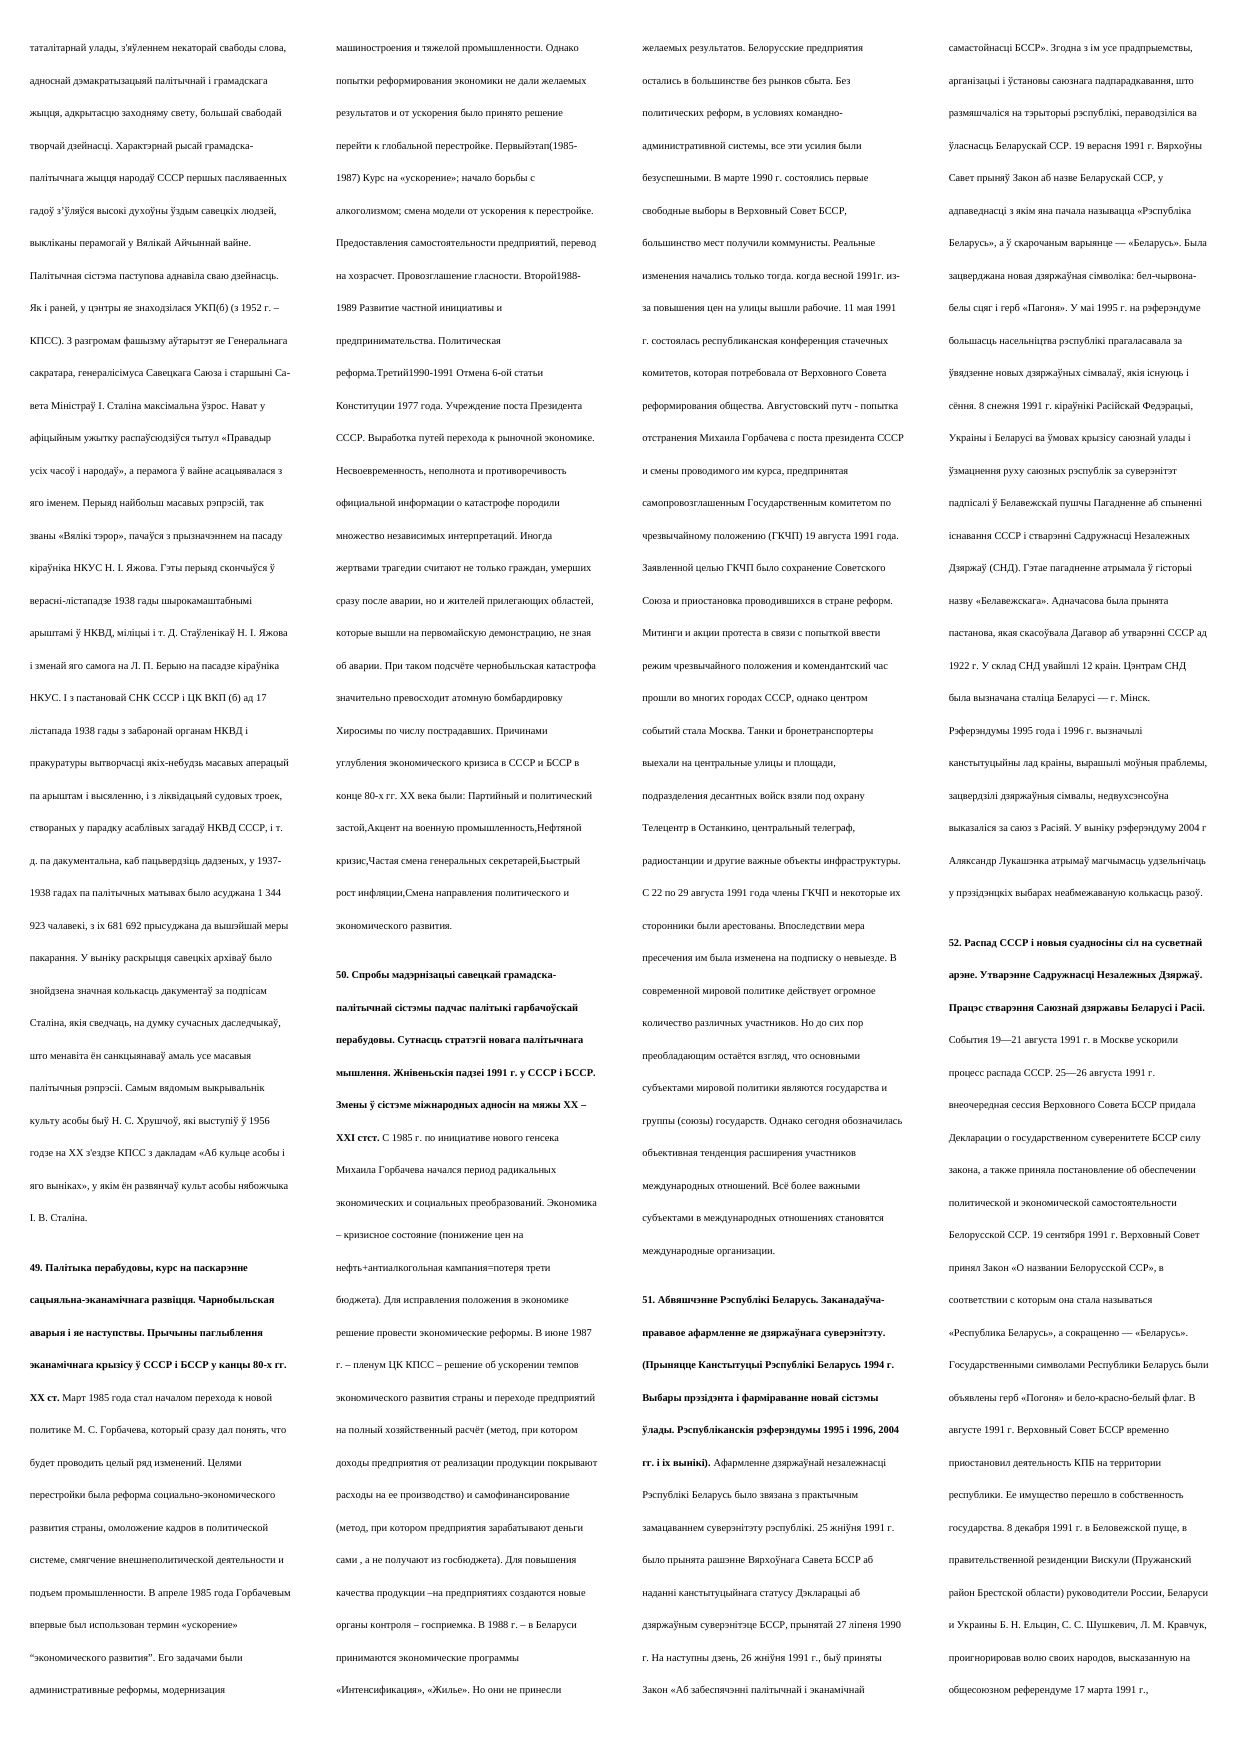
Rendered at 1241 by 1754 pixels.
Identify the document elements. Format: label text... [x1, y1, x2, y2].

text 51. Абвяшчэнне Рэспублікі Беларусь. Заканадаўча-прававое афармленне яе дзяржаўнага суверэнітэту. (Прыняцце Канстытуцыі Рэспублікі Беларусь 1994 г. Выбары прэзідэнта і фарміраванне новай сістэмы ўлады. Рэспубліканскія рэферэндумы 1995 і 1996, 2004 гг. і іх вынікі). Афармленне дзяржаўнай незалежнасці Рэспублікі Беларусь было звязана з практычным замацаваннем суверэнітэту рэспублікі. 25 жніўня 1991 г. было прынята рашэнне Вярхоўнага Савета БССР аб наданні канстытуцыйнага статусу Дэкларацыі аб дзяржаўным суверэнітэце БССР, прынятай 27 ліпеня 1990 г. На наступны дзень, 26 жніўня 1991 г., быў приняты Закон «Аб забеспячэнні палітычнай і эканамічнай самастойнасці БССР». Згодна з ім усе прадпрыемствы, арганізацыі і ўстановы саюзнага падпарадкавання, што размяшчаліся на тэрыторыі рэспублікі, пераводзіліся ва ўласнасць Беларускай ССР. 19 верасня 1991 г. Вярхоўны Савет прыняў Закон аб назве Беларускай ССР, у адпаведнасці з якім яна пачала называцца «Рэспубліка Беларусь», а ў скарочаным варыянце — «Беларусь». Была зацверджана новая дзяржаўная сімволіка: бел-чырвона-белы сцяг і герб «Пагоня». У маі 1995 г. на рэферэндуме большасць насельніцтва рэспублікі прагаласавала за ўвядзенне новых дзяржаўных сімвалаў, якія існуюць і сёння. 8 снежня 1991 г. кіраўнікі Расійскай Федэрацыі, Украіны і Беларусі ва ўмовах крызісу саюзнай улады і ўзмацнення руху саюзных рэспублік за суверэнітэт падпісалі ў Белавежскай пушчы Пагадненне аб спыненні існавання СССР і стварэнні Садружнасці Незалежных Дзяржаў (СНД). Гэтае пагадненне атрымала ў гісторыі назву «Белавежскага». Адначасова была прынята пастанова, якая скасоўвала Дагавор аб утварэнні СССР ад 1922 г. У склад СНД увайшлі 12 краін. Цэнтрам СНД была вызначана сталіца Беларусі — г. Мінск. Рэферэндумы 1995 года і 1996 г. вызначылі канстытуцыйны лад краіны, вырашылі моўныя праблемы, зацвердзілі дзяржаўныя сімвалы, недвухсэнсоўна выказаліся за саюз з Расіяй. У выніку рэферэндуму 2004 г Аляксандр Лукашэнка атрымаў магчымасць удзельнічаць у прэзідэнцкіх выбарах неабмежаваную колькасць разоў. [948, 32, 1211, 909]
text 50. Спробы мадэрнізацыі савецкай грамадска-палітычнай сістэмы падчас палітыкі гарбачоўскай перабудовы. Сутнасць стратэгіі новага палітычнага мышлення. Жнівеньскія падзеі 1991 г. у СССР і БССР. Змены ў сістэме міжнародных адносін на мяжы ХХ – ХХІ стст. С 1985 г. по инициативе нового генсека Михаила Горбачева начался период радикальных экономических и социальных преобразований. Экономика – кризисное состояние (понижение цен на нефть+антиалкогольная кампания=потеря трети бюджета). Для исправления положения в экономике решение провести экономические реформы. В июне 1987 г. – пленум ЦК КПСС – решение об ускорении темпов экономического развития страны и переходе предприятий на полный хозяйственный расчёт (метод, при котором доходы предприятия от реализации продукции покрывают расходы на ее производство) и самофинансирование (метод, при котором предприятия зарабатывают деньги сами , а не получают из госбюджета). Для повышения качества продукции –на предприятиях создаются новые органы контроля – госприемка. В 1988 г. – в Беларуси принимаются экономические программы «Интенсификация», «Жилье». Но они не принесли желаемых результатов. Белорусские предприятия остались в большинстве без рынков сбыта. Без политических реформ, в условиях командно-административной системы, все эти усилия были безуспешными. В марте 1990 г. состоялись первые свободные выборы в Верховный Совет БССР, большинство мест получили коммунисты. Реальные изменения начались только тогда. когда весной 1991г. из-за повышения цен на улицы вышли рабочие. 11 мая 1991 г. состоялась республиканская конференция стачечных комитетов, которая потребовала от Верховного Совета реформирования общества. Августовский путч - попытка отстранения Михаила Горбачева с поста президента СССР и смены проводимого им курса, предпринятая самопровозглашенным Государственным комитетом по чрезвычайному положению (ГКЧП) 19 августа 1991 года. Заявленной целью ГКЧП было сохранение Советского Союза и приостановка проводившихся в стране реформ. Митинги и акции протеста в связи с попыткой ввести режим чрезвычайного положения и комендантский час прошли во многих городах СССР, однако центром событий стала Москва. Танки и бронетранспортеры выехали на центральные улицы и площади, подразделения десантных войск взяли под охрану Телецентр в Останкино, центральный телеграф, радиостанции и другие важные объекты инфраструктуры. С 22 по 29 августа 1991 года члены ГКЧП и некоторые их сторонники были арестованы. Впоследствии мера пресечения им была изменена на подписку о невыезде. В современной мировой политике действует огромное количество различных участников. Но до сих пор преобладающим остаётся взгляд, что основными субъектами мировой политики являются государства и группы (союзы) государств. Однако сегодня обозначилась объективная тенденция расширения участников международных отношений. Всё более важными субъектами в международных отношениях становятся международные организации. [336, 959, 598, 1706]
text 49. Палітыка перабудовы, курс на паскарэнне сацыяльна-эканамічнага развіцця. Чарнобыльская аварыя і яе наступствы. Прычыны паглыблення эканамічнага крызісу ў СССР і БССР у канцы 80-х гг. ХХ ст. Март 1985 года стал началом перехода к новой политике М. С. Горбачева, который сразу дал понять, что будет проводить целый ряд изменений. Целями перестройки была реформа социально-экономического развития страны, омоложение кадров в политической системе, смягчение внешнеполитической деятельности и подъем промышленности. В апреле 1985 года Горбачевым впервые был использован термин «ускорение» “экономического развития”. Его задачами были административные реформы, модернизация машиностроения и тяжелой промышленности. Однако попытки реформирования экономики не дали желаемых результатов и от ускорения было принято решение перейти к глобальной перестройке. Первыйэтап(1985-1987) Курс на «ускорение»; начало борьбы с алкоголизмом; смена модели от ускорения к перестройке. Предоставления самостоятельности предприятий, перевод на хозрасчет. Провозглашение гласности. Второй1988-1989 Развитие частной инициативы и предпринимательства. Политическая реформа.Третий1990-1991 Отмена 6-ой статьи Конституции 1977 года. Учреждение поста Президента СССР. Выработка путей перехода к рыночной экономике. Несвоевременность, неполнота и противоречивость официальной информации о катастрофе породили множество независимых интерпретаций. Иногда жертвами трагедии считают не только граждан, умерших сразу после аварии, но и жителей прилегающих областей, которые вышли на первомайскую демонстрацию, не зная об аварии. При таком подсчёте чернобыльская катастрофа значительно превосходит атомную бомбардировку Хиросимы по числу пострадавших. Причинами углубления экономического кризиса в СССР и БССР в конце 80-х гг. XX века были: Партийный и политический застой,Акцент на военную промышленность,Нефтяной кризис,Частая смена генеральных секретарей,Быстрый рост инфляции,Смена направления политического и экономического развития. [336, 32, 598, 942]
text 50. Спробы мадэрнізацыі савецкай грамадска-палітычнай сістэмы падчас палітыкі гарбачоўскай перабудовы. Сутнасць стратэгіі новага палітычнага мышлення. Жнівеньскія падзеі 1991 г. у СССР і БССР. Змены ў сістэме міжнародных адносін на мяжы ХХ – ХХІ стст. С 1985 г. по инициативе нового генсека Михаила Горбачева начался период радикальных экономических и социальных преобразований. Экономика – кризисное состояние (понижение цен на нефть+антиалкогольная кампания=потеря трети бюджета). Для исправления положения в экономике решение провести экономические реформы. В июне 1987 г. – пленум ЦК КПСС – решение об ускорении темпов экономического развития страны и переходе предприятий на полный хозяйственный расчёт (метод, при котором доходы предприятия от реализации продукции покрывают расходы на ее производство) и самофинансирование (метод, при котором предприятия зарабатывают деньги сами , а не получают из госбюджета). Для повышения качества продукции –на предприятиях создаются новые органы контроля – госприемка. В 1988 г. – в Беларуси принимаются экономические программы «Интенсификация», «Жилье». Но они не принесли желаемых результатов. Белорусские предприятия остались в большинстве без рынков сбыта. Без политических реформ, в условиях командно-административной системы, все эти усилия были безуспешными. В марте 1990 г. состоялись первые свободные выборы в Верховный Совет БССР, большинство мест получили коммунисты. Реальные изменения начались только тогда. когда весной 1991г. из-за повышения цен на улицы вышли рабочие. 11 мая 1991 г. состоялась республиканская конференция стачечных комитетов, которая потребовала от Верховного Совета реформирования общества. Августовский путч - попытка отстранения Михаила Горбачева с поста президента СССР и смены проводимого им курса, предпринятая самопровозглашенным Государственным комитетом по чрезвычайному положению (ГКЧП) 19 августа 1991 года. Заявленной целью ГКЧП было сохранение Советского Союза и приостановка проводившихся в стране реформ. Митинги и акции протеста в связи с попыткой ввести режим чрезвычайного положения и комендантский час прошли во многих городах СССР, однако центром событий стала Москва. Танки и бронетранспортеры выехали на центральные улицы и площади, подразделения десантных войск взяли под охрану Телецентр в Останкино, центральный телеграф, радиостанции и другие важные объекты инфраструктуры. С 22 по 29 августа 1991 года члены ГКЧП и некоторые их сторонники были арестованы. Впоследствии мера пресечения им была изменена на подписку о невыезде. В современной мировой политике действует огромное количество различных участников. Но до сих пор преобладающим остаётся взгляд, что основными субъектами мировой политики являются государства и группы (союзы) государств. Однако сегодня обозначилась объективная тенденция расширения участников международных отношений. Всё более важными субъектами в международных отношениях становятся международные организации. [642, 32, 904, 1267]
